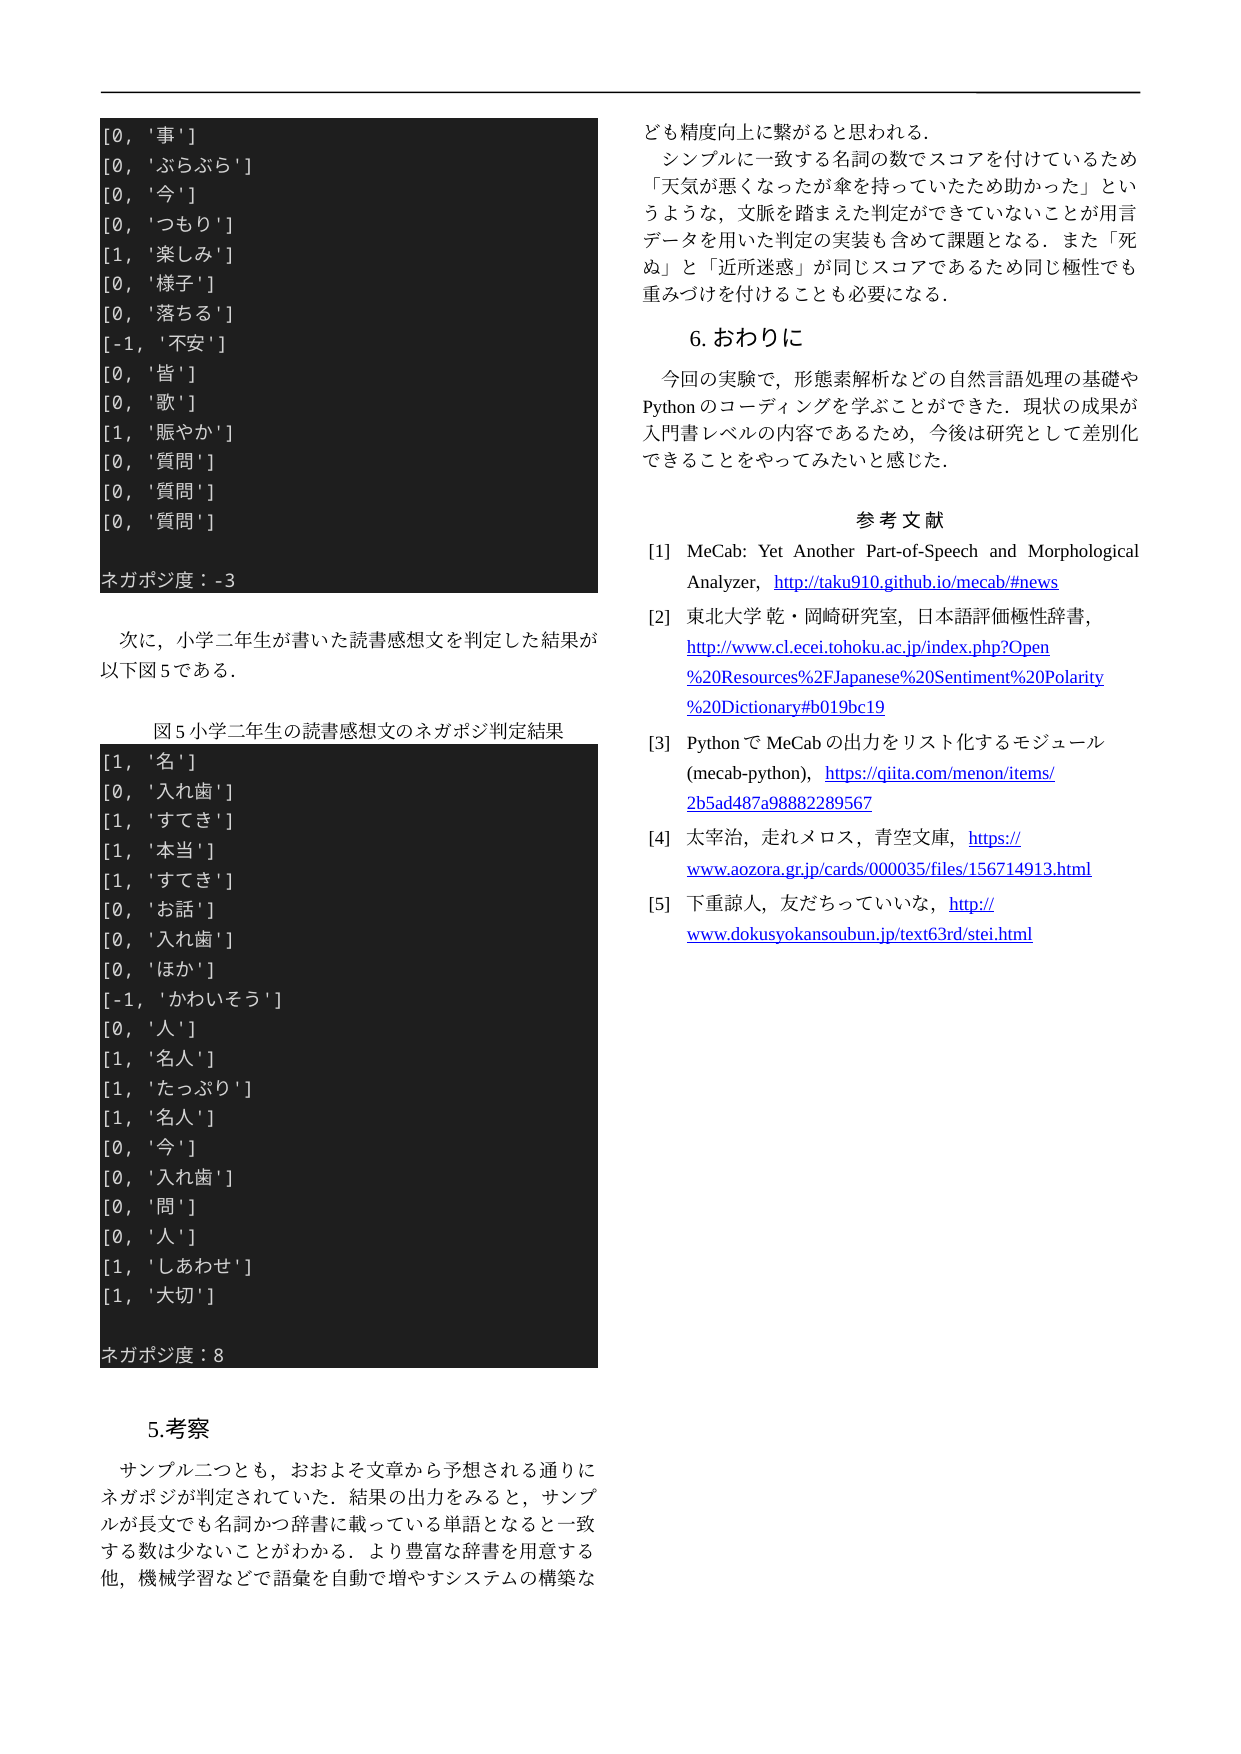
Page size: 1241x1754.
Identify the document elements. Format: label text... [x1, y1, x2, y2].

text [1, 'しあわせ'] [100, 1249, 598, 1278]
text [0, '問'] [100, 1189, 598, 1219]
text 下重諒人，友だちっていいな，http://www.dokusyokansoubun.jp/text63rd/stei.html [648, 886, 1140, 946]
text [1, '名人'] [100, 1100, 598, 1130]
text [-1, '不安'] [100, 326, 598, 356]
text [0, 'ぶらぶら'] [100, 148, 598, 177]
text [0, '今'] [100, 1130, 598, 1160]
text [1, '楽しみ'] [100, 237, 598, 267]
text [0, 'ほか'] [100, 952, 598, 982]
text [0, '落ちる'] [100, 296, 598, 326]
text [0, '歌'] [100, 385, 598, 415]
text [1, '名'] [100, 744, 598, 774]
text [0, '今'] [100, 177, 598, 207]
text [0, '入れ歯'] [100, 774, 598, 803]
text PythonでMeCabの出力をリスト化するモジュール(mecab-python)，https://qiita.com/menon/items/2b5ad487a98882289567 [648, 725, 1140, 816]
text [0, 'お話'] [100, 893, 598, 922]
text [0, '質問'] [100, 474, 598, 504]
text [1, '賑やか'] [100, 415, 598, 445]
text [1, '本当'] [100, 833, 598, 863]
text [1, 'たっぷり'] [100, 1071, 598, 1100]
text 今回の実験で，形態素解析などの自然言語処理の基礎やPythonのコーディングを学ぶことができた．現状の成果が入門書レベルの内容であるため，今後は研究として差別化できることをやってみたいと感じた． [642, 365, 1140, 473]
text MeCab: Yet Another Part-of-Speech and Morphological Analyzer，http://taku910.github.io/mecab/#news [648, 534, 1140, 594]
text [0, 'つもり'] [100, 207, 598, 237]
text ネガポジ度：-3 [100, 563, 598, 593]
text 図5 小学二年生の読書感想文のネガポジ判定結果 [100, 714, 598, 744]
text 太宰治，走れメロス，青空文庫，https://www.aozora.gr.jp/cards/000035/files/156714913.html [648, 821, 1140, 881]
text [0, '質問'] [100, 445, 598, 474]
text [0, '様子'] [100, 267, 598, 296]
text [0, '質問'] [100, 504, 598, 534]
text [0, '入れ歯'] [100, 1160, 598, 1189]
text [1, '名人'] [100, 1041, 598, 1071]
text サンプル二つとも，おおよそ文章から予想される通りにネガポジが判定されていた．結果の出力をみると，サンプルが長文でも名詞かつ辞書に載っている単語となると一致する数は少ないことがわかる．より豊富な辞書を用意する他，機械学習などで語彙を自動で増やすシステムの構築なども精度向上に繋がると思われる． [100, 1456, 598, 1591]
text [0, '皆'] [100, 356, 598, 385]
text [1, 'すてき'] [100, 803, 598, 833]
text 次に，小学二年生が書いた読書感想文を判定した結果が以下図5である． [100, 623, 598, 684]
text [0, '事'] [100, 118, 598, 148]
list おわりに [689, 319, 1140, 353]
text ネガポジ度：8 [100, 1338, 598, 1368]
list 5.考察 [147, 1410, 598, 1444]
text [0, '人'] [100, 1219, 598, 1249]
text [1, '大切'] [100, 1278, 598, 1308]
text 参 考 文 献 [642, 503, 1140, 534]
text 東北大学 乾・岡崎研究室，日本語評価極性辞書， http://www.cl.ecei.tohoku.ac.jp/index.php?Open%20Resources%2FJapanese%20Sentiment%20Polarity%20Dictionary#b019bc19 [648, 599, 1140, 720]
text シンプルに一致する名詞の数でスコアを付けているため，「天気が悪くなったが傘を持っていたため助かった」というような，文脈を踏まえた判定ができていないことが用言データを用いた判定の実装も含めて課題となる．また「死ぬ」と「近所迷惑」が同じスコアであるため同じ極性でも重みづけを付けることも必要になる． [642, 145, 1140, 307]
text [0, '人'] [100, 1011, 598, 1041]
text [0, '入れ歯'] [100, 922, 598, 952]
text [-1, 'かわいそう'] [100, 982, 598, 1011]
text [1, 'すてき'] [100, 863, 598, 893]
